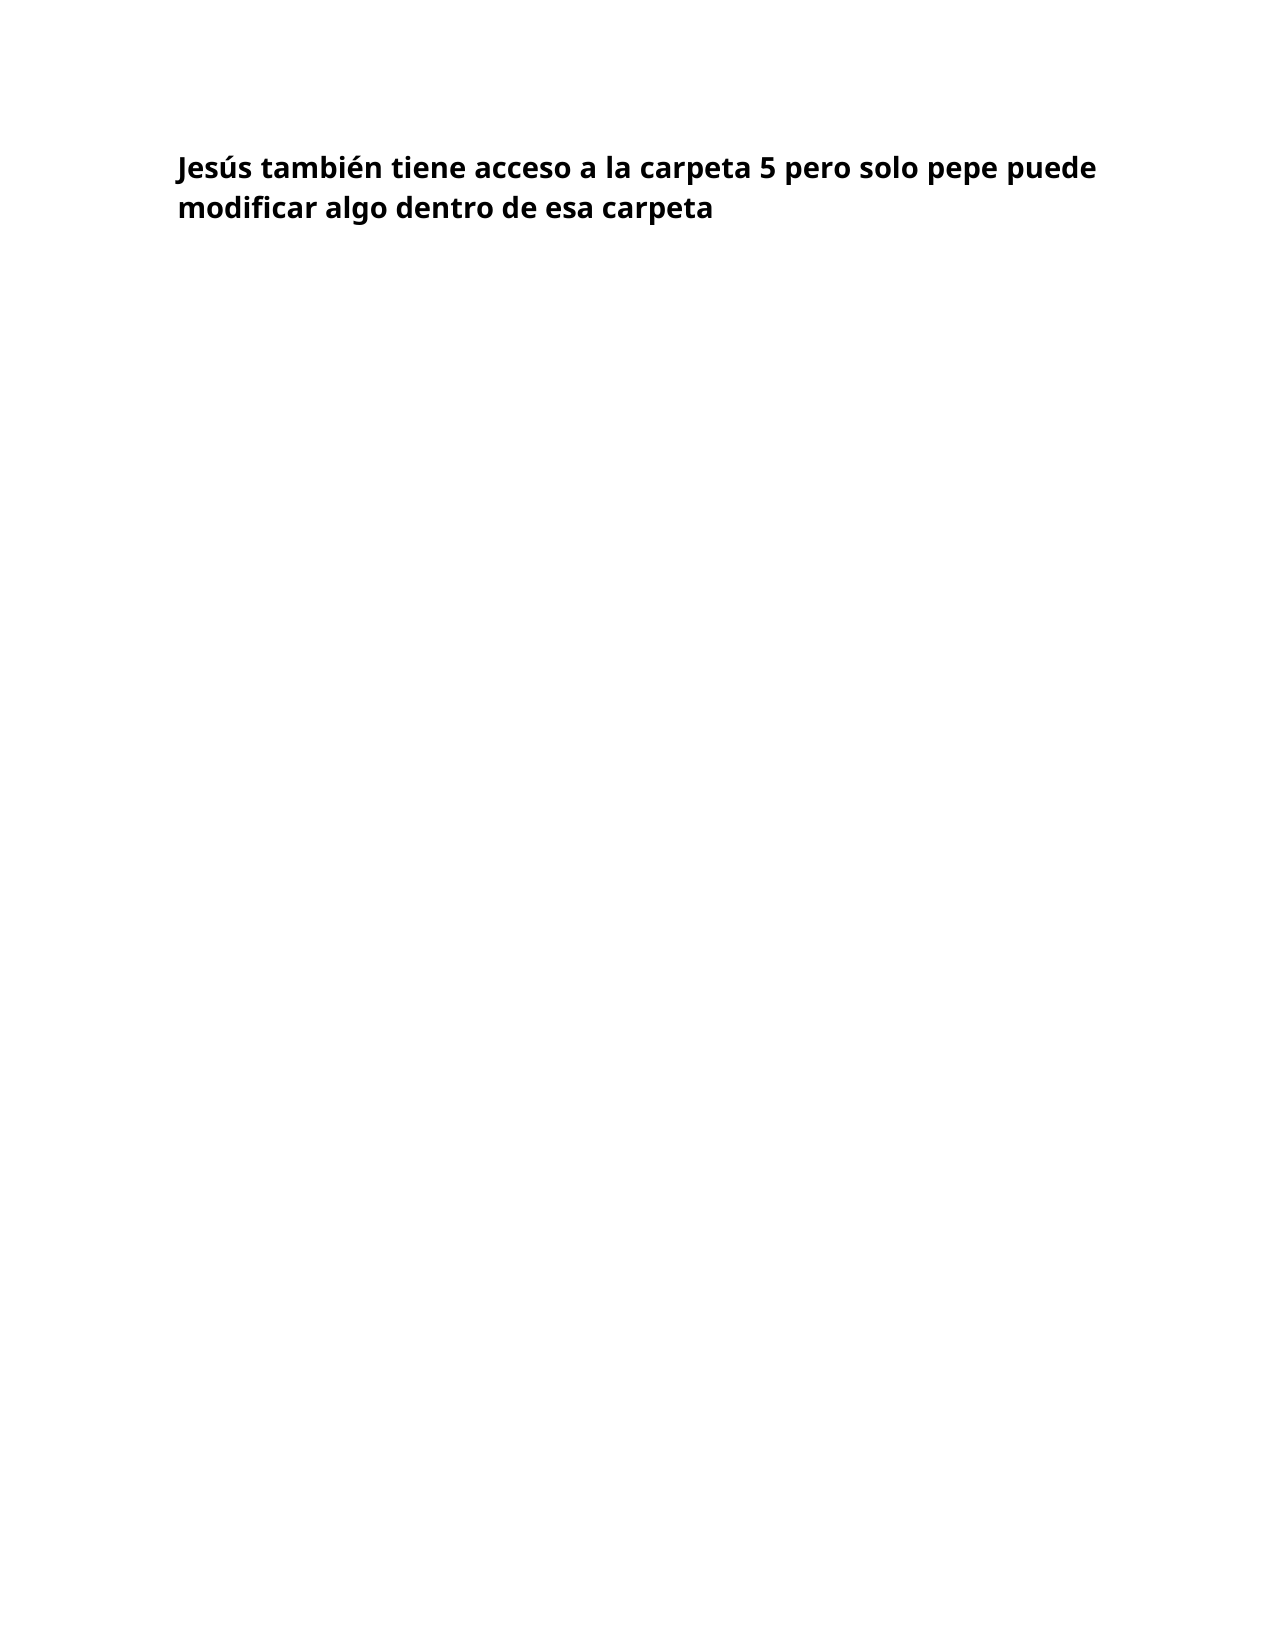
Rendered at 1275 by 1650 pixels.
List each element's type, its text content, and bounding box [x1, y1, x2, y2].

text Jesús también tiene acceso a la carpeta 5 pero solo pepe puede modificar algo dentro de esa carpeta [177, 148, 1098, 227]
